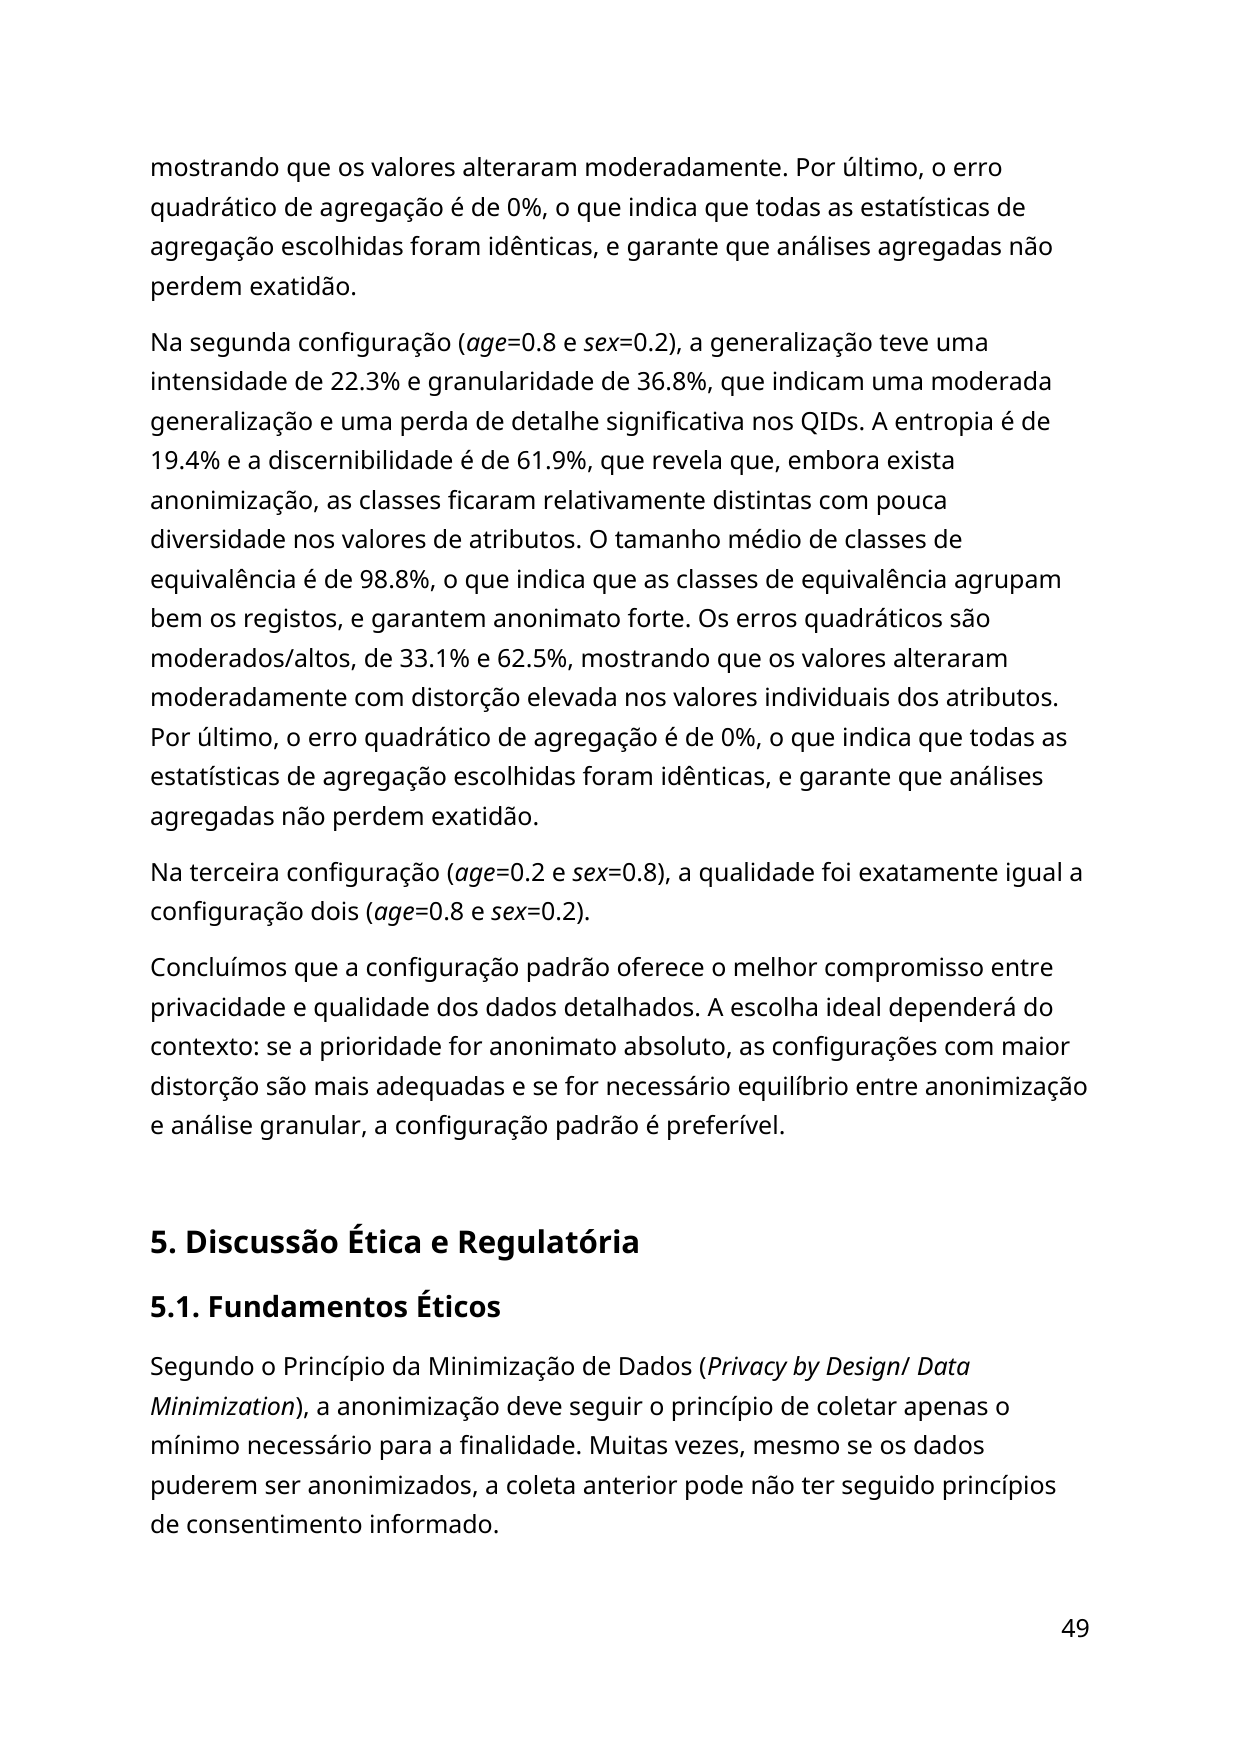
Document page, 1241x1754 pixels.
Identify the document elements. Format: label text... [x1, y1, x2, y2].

text Na terceira configuração (age=0.2 e sex=0.8), a qualidade foi exatamente igual a configuração dois (age=0.8 e sex=0.2). [150, 854, 1090, 928]
text Concluímos que a configuração padrão oferece o melhor compromisso entre privacidade e qualidade dos dados detalhados. A escolha ideal dependerá do contexto: se a prioridade for anonimato absoluto, as configurações com maior distorção são mais adequadas e se for necessário equilíbrio entre anonimização e análise granular, a configuração padrão é preferível. [150, 950, 1090, 1142]
text 5.1. Fundamentos Éticos [150, 1286, 1090, 1326]
text Segundo o Princípio da Minimização de Dados (Privacy by Design/ Data Minimization), a anonimização deve seguir o princípio de coletar apenas o mínimo necessário para a finalidade. Muitas vezes, mesmo se os dados puderem ser anonimizados, a coleta anterior pode não ter seguido princípios de consentimento informado. [150, 1349, 1090, 1541]
text Na segunda configuração (age=0.8 e sex=0.2), a generalização teve uma intensidade de 22.3% e granularidade de 36.8%, que indicam uma moderada generalização e uma perda de detalhe significativa nos QIDs. A entropia é de 19.4% e a discernibilidade é de 61.9%, que revela que, embora exista anonimização, as classes ficaram relativamente distintas com pouca diversidade nos valores de atributos. O tamanho médio de classes de equivalência é de 98.8%, o que indica que as classes de equivalência agrupam bem os registos, e garantem anonimato forte. Os erros quadráticos são moderados/altos, de 33.1% e 62.5%, mostrando que os valores alteraram moderadamente com distorção elevada nos valores individuais dos atributos. Por último, o erro quadrático de agregação é de 0%, o que indica que todas as estatísticas de agregação escolhidas foram idênticas, e garante que análises agregadas não perdem exatidão. [150, 324, 1090, 832]
text 5. Discussão Ética e Regulatória [150, 1220, 1090, 1263]
